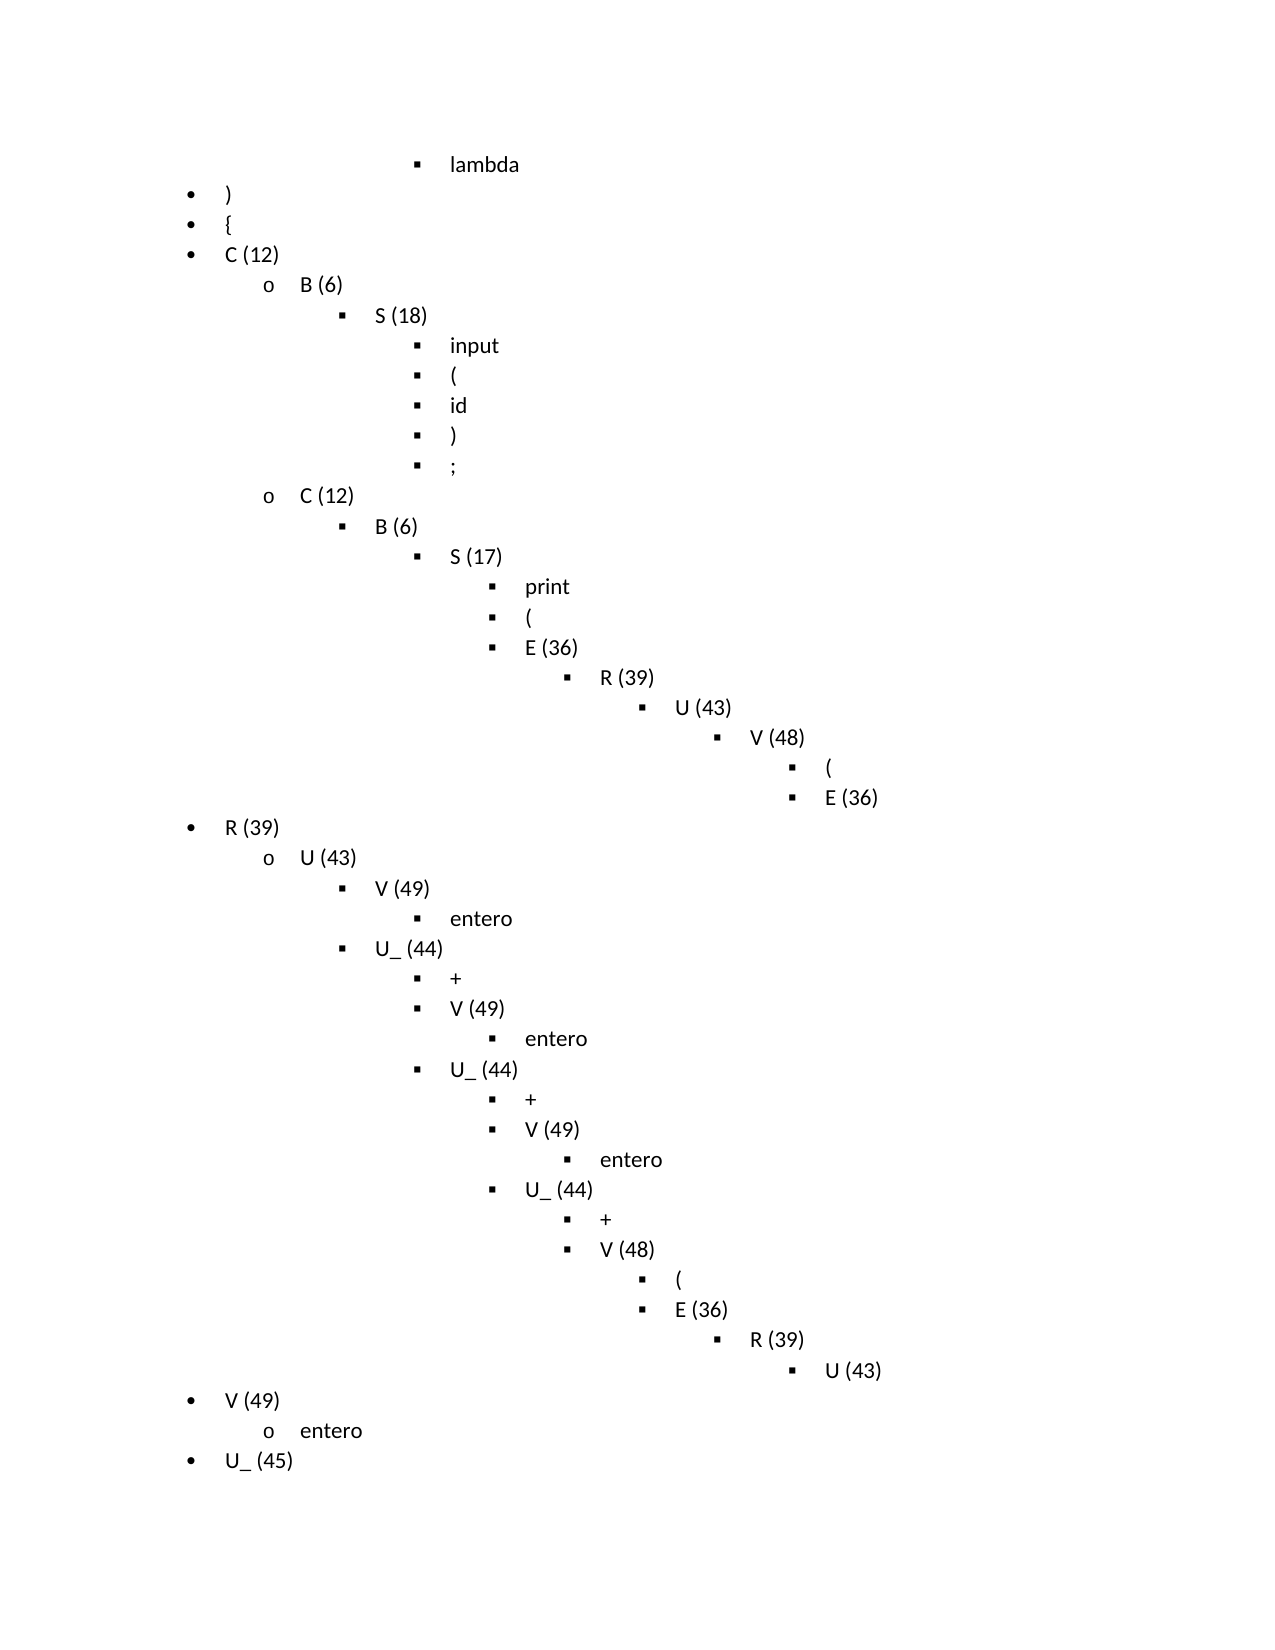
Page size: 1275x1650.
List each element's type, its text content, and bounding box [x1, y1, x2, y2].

list lambda [412, 150, 1125, 178]
list R (39) [562, 663, 1125, 691]
list R (39) [712, 1326, 1125, 1354]
list { [187, 210, 1125, 238]
list ; [412, 452, 1125, 479]
list U (43) [637, 693, 1125, 721]
list input [412, 331, 1125, 359]
list ( [787, 753, 1125, 781]
list U_ (44) [412, 1055, 1125, 1083]
list ( [637, 1265, 1125, 1293]
list U_ (44) [487, 1175, 1125, 1203]
list R (39) [187, 813, 1125, 841]
list E (36) [487, 633, 1125, 661]
list ) [187, 180, 1125, 208]
list + [562, 1205, 1125, 1233]
list B (6) [337, 512, 1125, 540]
list V (49) [337, 874, 1125, 902]
list entero [412, 904, 1125, 932]
list ) [412, 421, 1125, 449]
list V (48) [562, 1235, 1125, 1263]
list U (43) [787, 1356, 1125, 1384]
list B (6) [262, 270, 1125, 299]
list V (48) [712, 723, 1125, 751]
list U (43) [262, 843, 1125, 872]
list E (36) [787, 783, 1125, 811]
list ( [412, 361, 1125, 389]
list E (36) [637, 1296, 1125, 1323]
list C (12) [187, 240, 1125, 268]
list U_ (45) [187, 1447, 1125, 1474]
list + [487, 1085, 1125, 1113]
list entero [487, 1024, 1125, 1053]
list print [487, 572, 1125, 601]
list entero [262, 1416, 1125, 1444]
list U_ (44) [337, 934, 1125, 962]
list + [412, 964, 1125, 992]
list V (49) [412, 994, 1125, 1022]
list C (12) [262, 482, 1125, 510]
list ( [487, 603, 1125, 631]
list S (17) [412, 542, 1125, 570]
list V (49) [487, 1115, 1125, 1143]
list entero [562, 1145, 1125, 1173]
list S (18) [337, 301, 1125, 329]
list id [412, 391, 1125, 419]
list V (49) [187, 1386, 1125, 1414]
